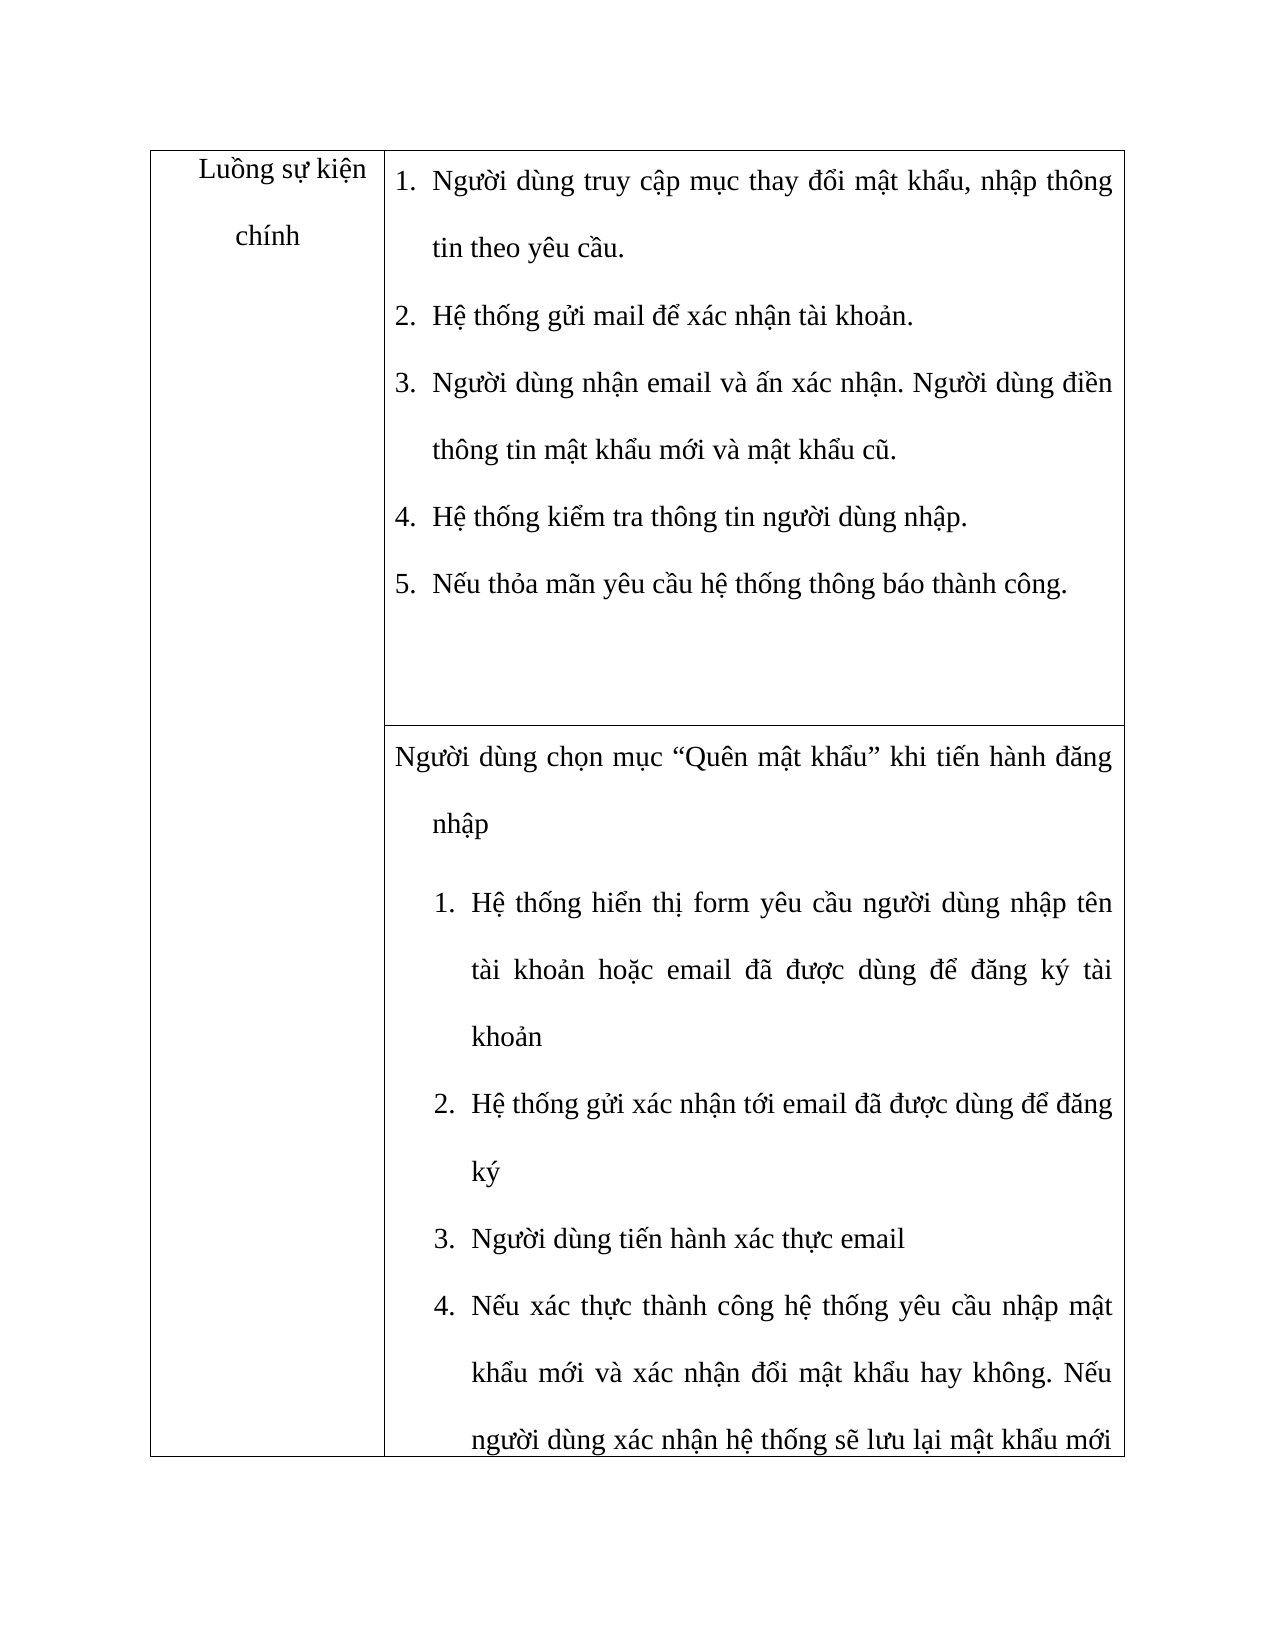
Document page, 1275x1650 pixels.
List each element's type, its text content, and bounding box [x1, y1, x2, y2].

table_cell Luồng sự kiện chính [151, 151, 384, 1456]
table_cell Người dùng truy cập mục thay đổi mật khẩu, nhập thông tin theo yêu cầu. Hệ thống gửi mail để xác nhận tài khoản. Người dùng nhận email và ấn xác nhận. Người dùng điền thông tin mật khẩu mới và mật khẩu cũ. Hệ thống kiểm tra thông tin người dùng nhập. Nếu thỏa mãn yêu cầu hệ thống thông báo thành công. [385, 151, 1124, 725]
